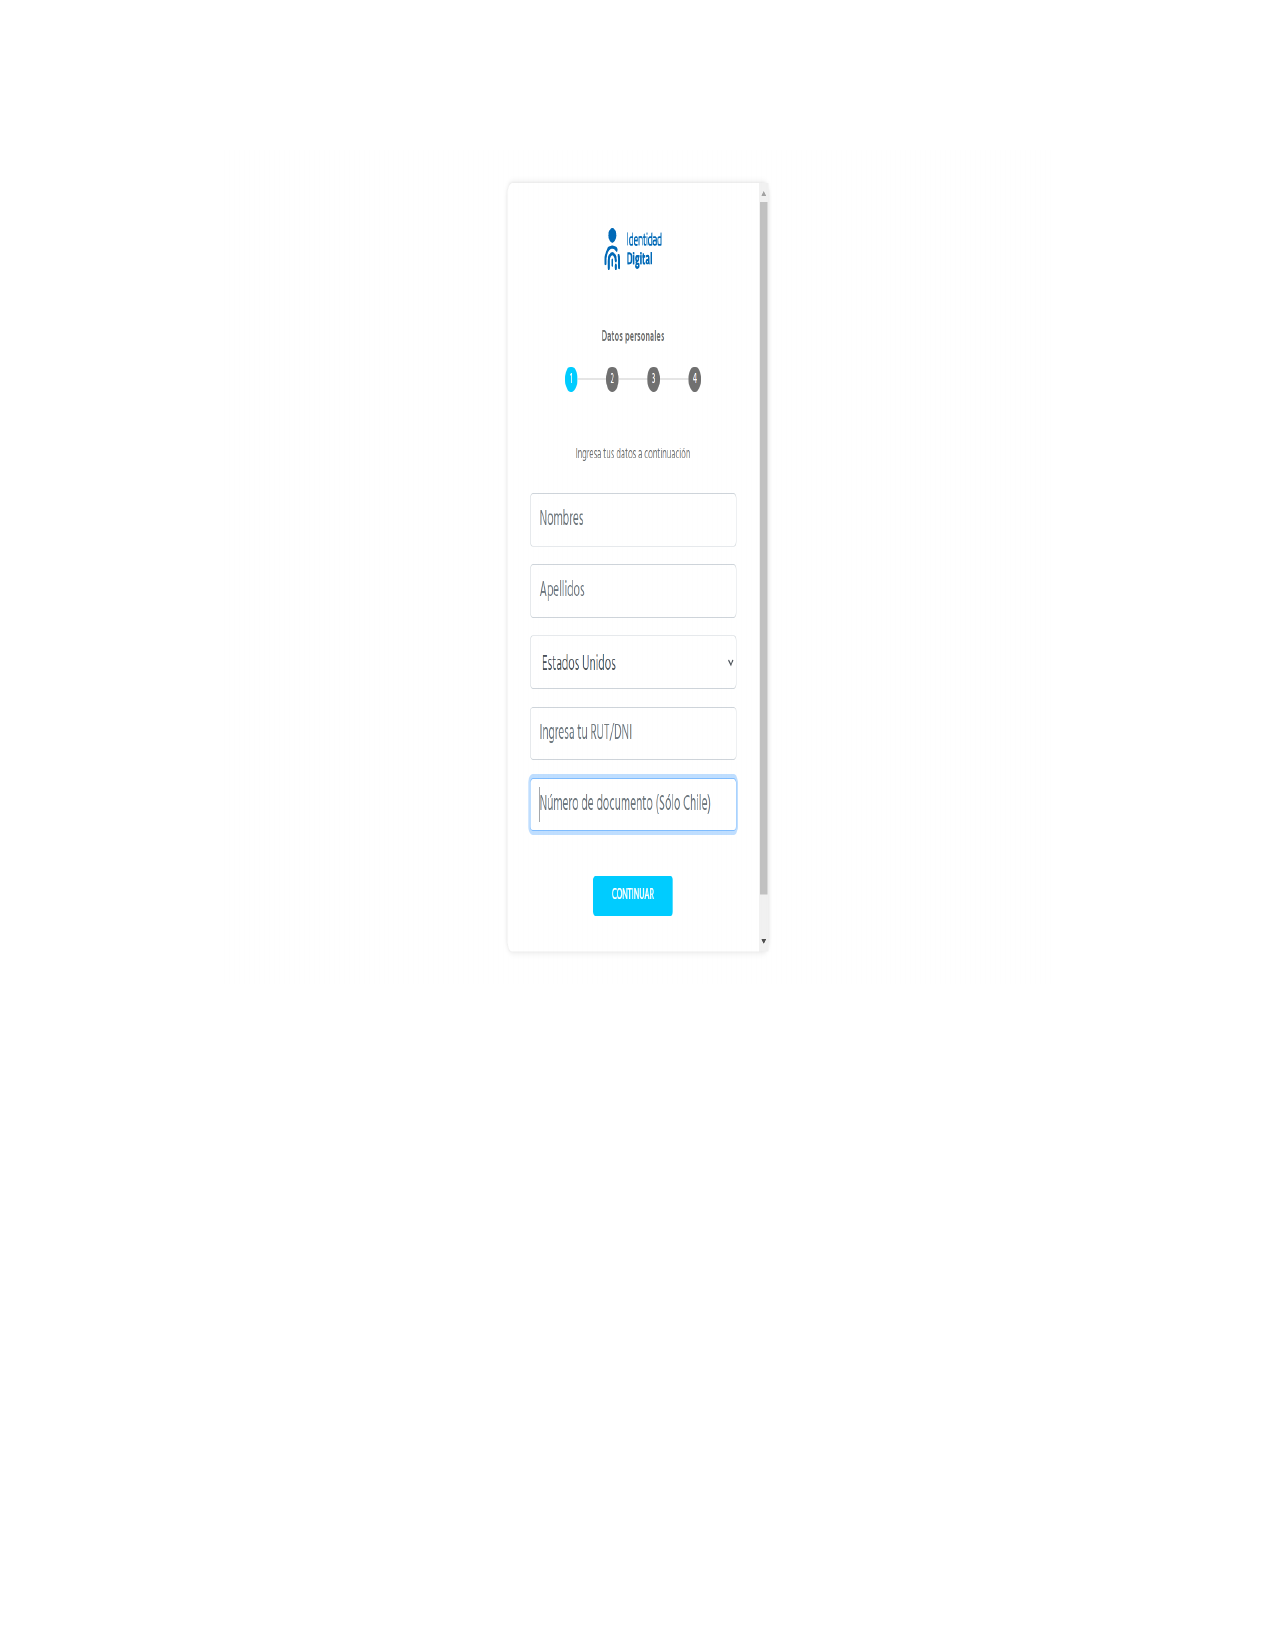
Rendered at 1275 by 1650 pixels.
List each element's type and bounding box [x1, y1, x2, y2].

picture [220, 184, 1055, 1018]
